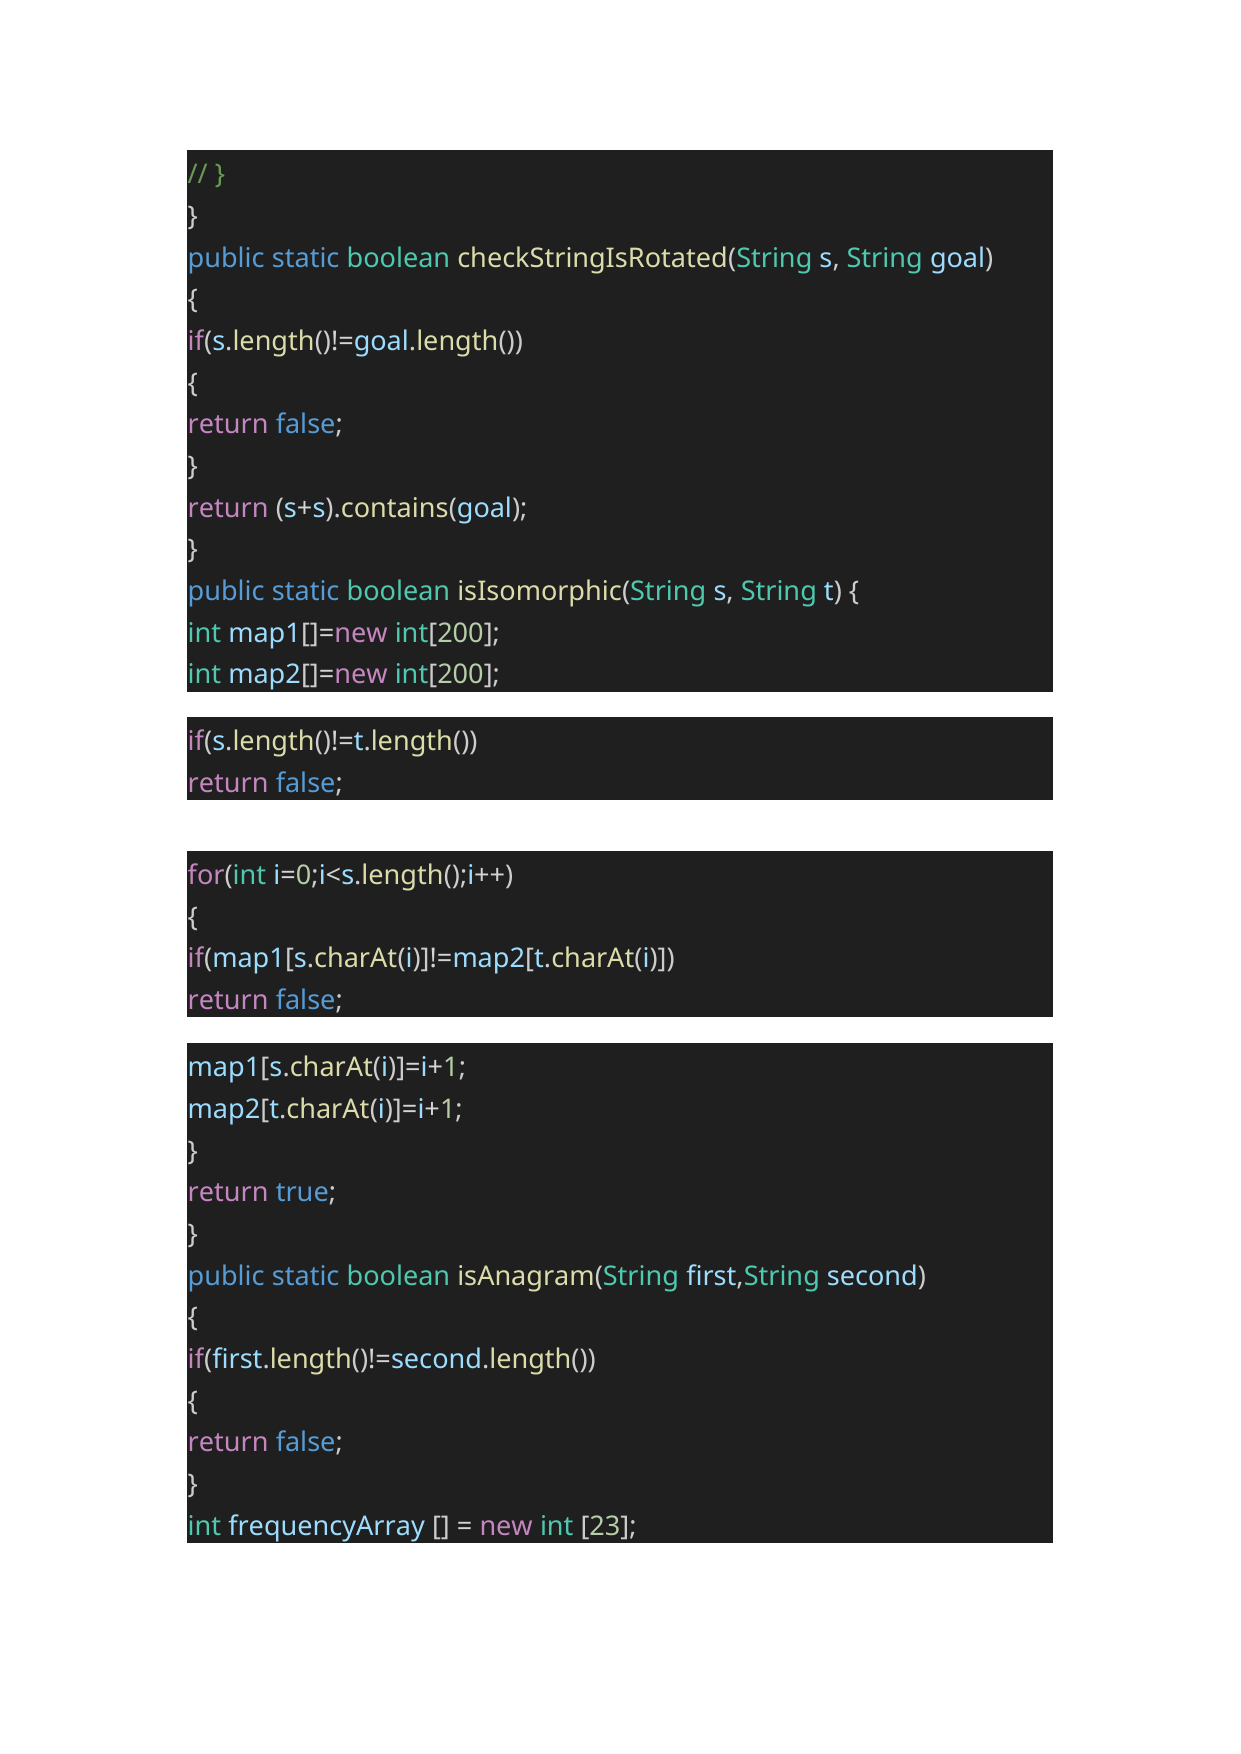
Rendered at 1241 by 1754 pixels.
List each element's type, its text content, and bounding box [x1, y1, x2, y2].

text } [187, 192, 1053, 233]
text if(map1[s.charAt(i)]!=map2[t.charAt(i)]) [187, 934, 1053, 976]
text return true; [187, 1168, 1053, 1209]
text return false; [187, 976, 1053, 1017]
text if(s.length()!=t.length()) [187, 717, 1053, 759]
text { [187, 1376, 1053, 1418]
text for(int i=0;i<s.length();i++) [187, 851, 1053, 892]
text public static boolean isIsomorphic(String s, String t) { [187, 567, 1053, 608]
text int map1[]=new int[200]; [187, 608, 1053, 650]
text return false; [187, 759, 1053, 800]
text } [187, 525, 1053, 567]
text int frequencyArray [] = new int [23]; [187, 1501, 1053, 1543]
text { [187, 275, 1053, 317]
text public static boolean isAnagram(String first,String second) [187, 1251, 1053, 1293]
text { [187, 358, 1053, 400]
text } [187, 1459, 1053, 1501]
text public static boolean checkStringIsRotated(String s, String goal) [187, 233, 1053, 275]
text } [187, 442, 1053, 483]
text // } [187, 150, 1053, 192]
text map1[s.charAt(i)]=i+1; [187, 1043, 1053, 1084]
text return (s+s).contains(goal); [187, 483, 1053, 525]
text { [187, 892, 1053, 934]
text { [187, 1293, 1053, 1334]
text return false; [187, 400, 1053, 442]
text } [187, 1126, 1053, 1168]
text return false; [187, 1418, 1053, 1459]
text map2[t.charAt(i)]=i+1; [187, 1084, 1053, 1126]
text if(first.length()!=second.length()) [187, 1334, 1053, 1376]
text } [187, 1209, 1053, 1251]
text int map2[]=new int[200]; [187, 650, 1053, 692]
text if(s.length()!=goal.length()) [187, 317, 1053, 358]
